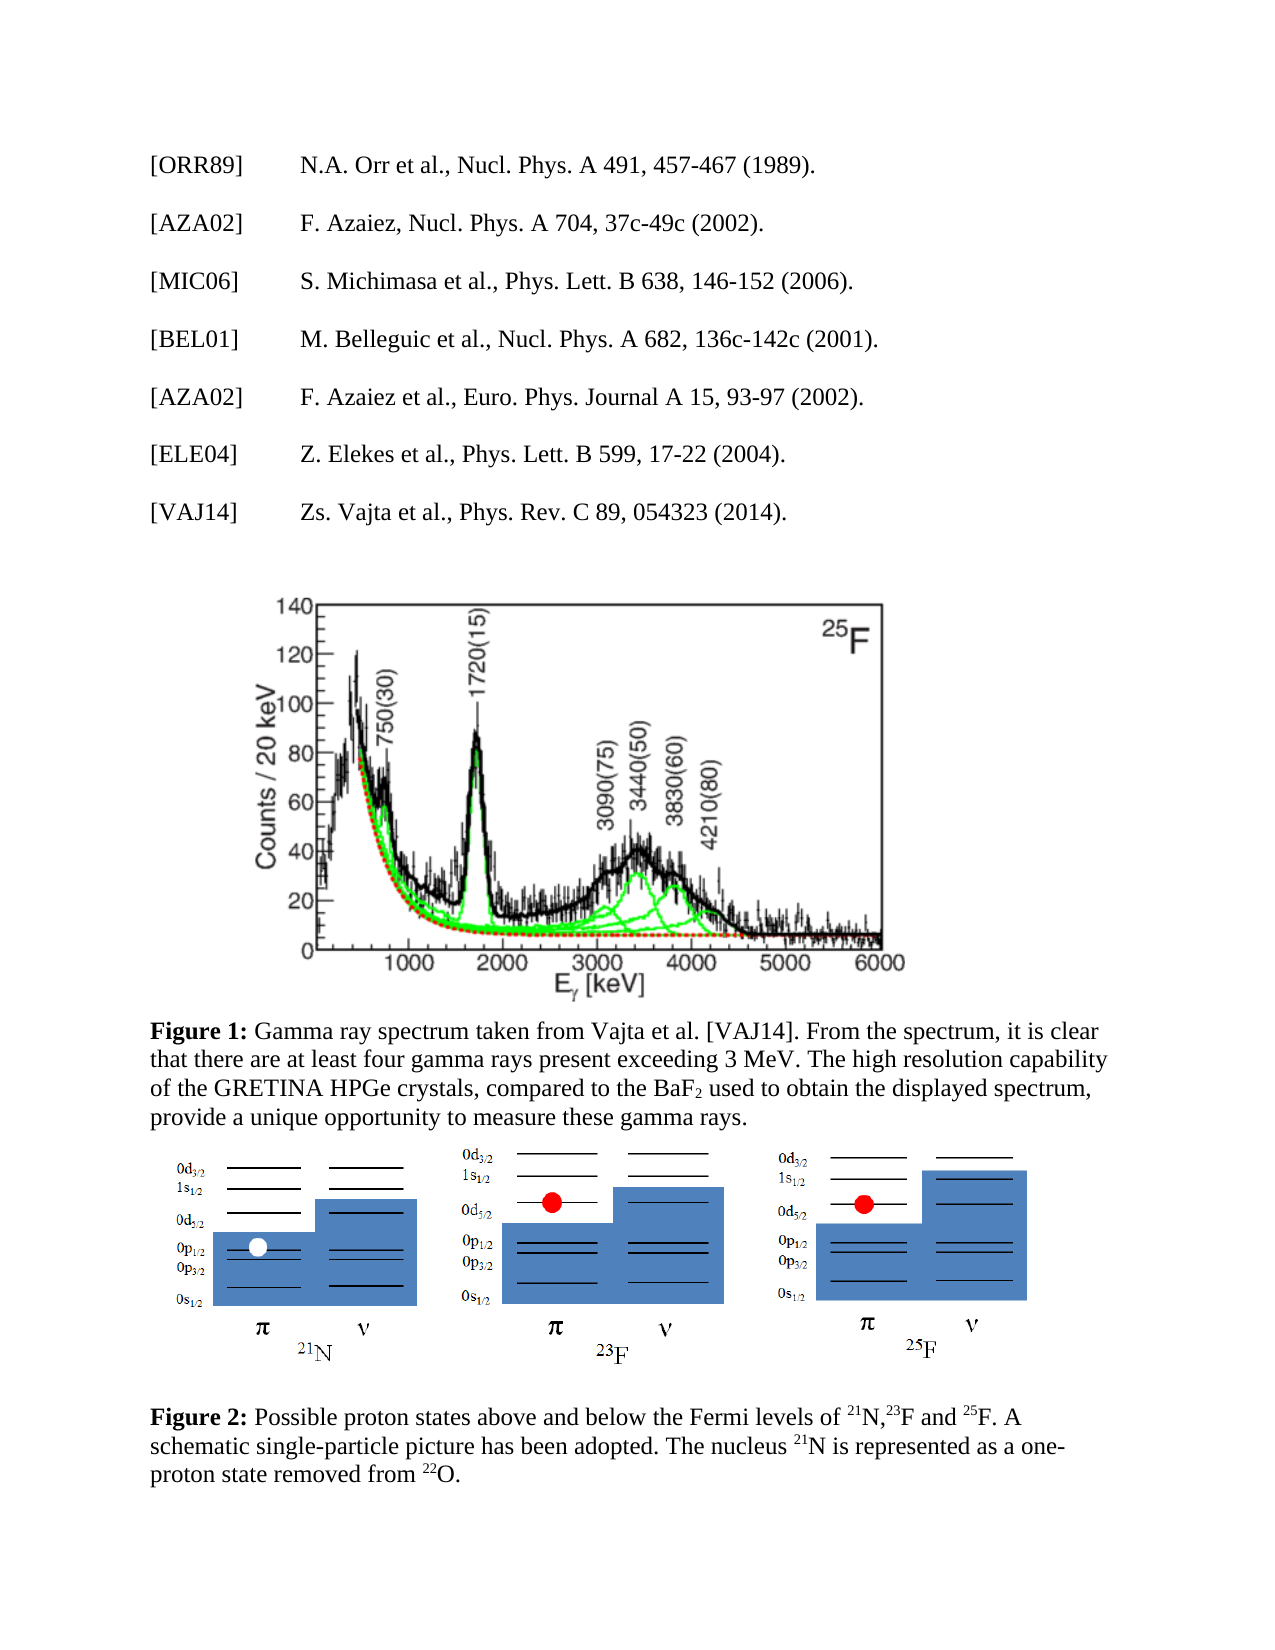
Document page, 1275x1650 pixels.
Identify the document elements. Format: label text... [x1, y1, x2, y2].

text Figure 2: Possible proton states above and below the Fermi levels of 21N,23F and 25F. A schematic single-particle picture has been adopted. The nucleus 21N is represented as a one-proton state removed from 22O. [150, 1402, 1125, 1488]
subtitle [AZA02] F. Azaiez, Nucl. Phys. A 704, 37c-49c (2002). [150, 208, 1125, 237]
picture [150, 1130, 1050, 1374]
picture [227, 585, 953, 1016]
subtitle [ORR89] N.A. Orr et al., Nucl. Phys. A 491, 457-467 (1989). [150, 150, 1125, 179]
subtitle [AZA02] F. Azaiez et al., Euro. Phys. Journal A 15, 93-97 (2002). [150, 382, 1125, 410]
subtitle [ELE04] Z. Elekes et al., Phys. Lett. B 599, 17-22 (2004). [150, 439, 1125, 468]
subtitle [MIC06] S. Michimasa et al., Phys. Lett. B 638, 146-152 (2006). [150, 266, 1125, 294]
text Figure 1: Gamma ray spectrum taken from Vajta et al. [VAJ14]. From the spectrum, it is clear that there are at least four gamma rays present exceeding 3 MeV. The high resolution capability of the GRETINA HPGe crystals, compared to the BaF2 used to obtain the displayed spectrum, provide a unique opportunity to measure these gamma rays. [150, 1016, 1125, 1131]
subtitle [BEL01] M. Belleguic et al., Nucl. Phys. A 682, 136c-142c (2001). [150, 324, 1125, 352]
subtitle [VAJ14] Zs. Vajta et al., Phys. Rev. C 89, 054323 (2014). [150, 497, 1125, 526]
